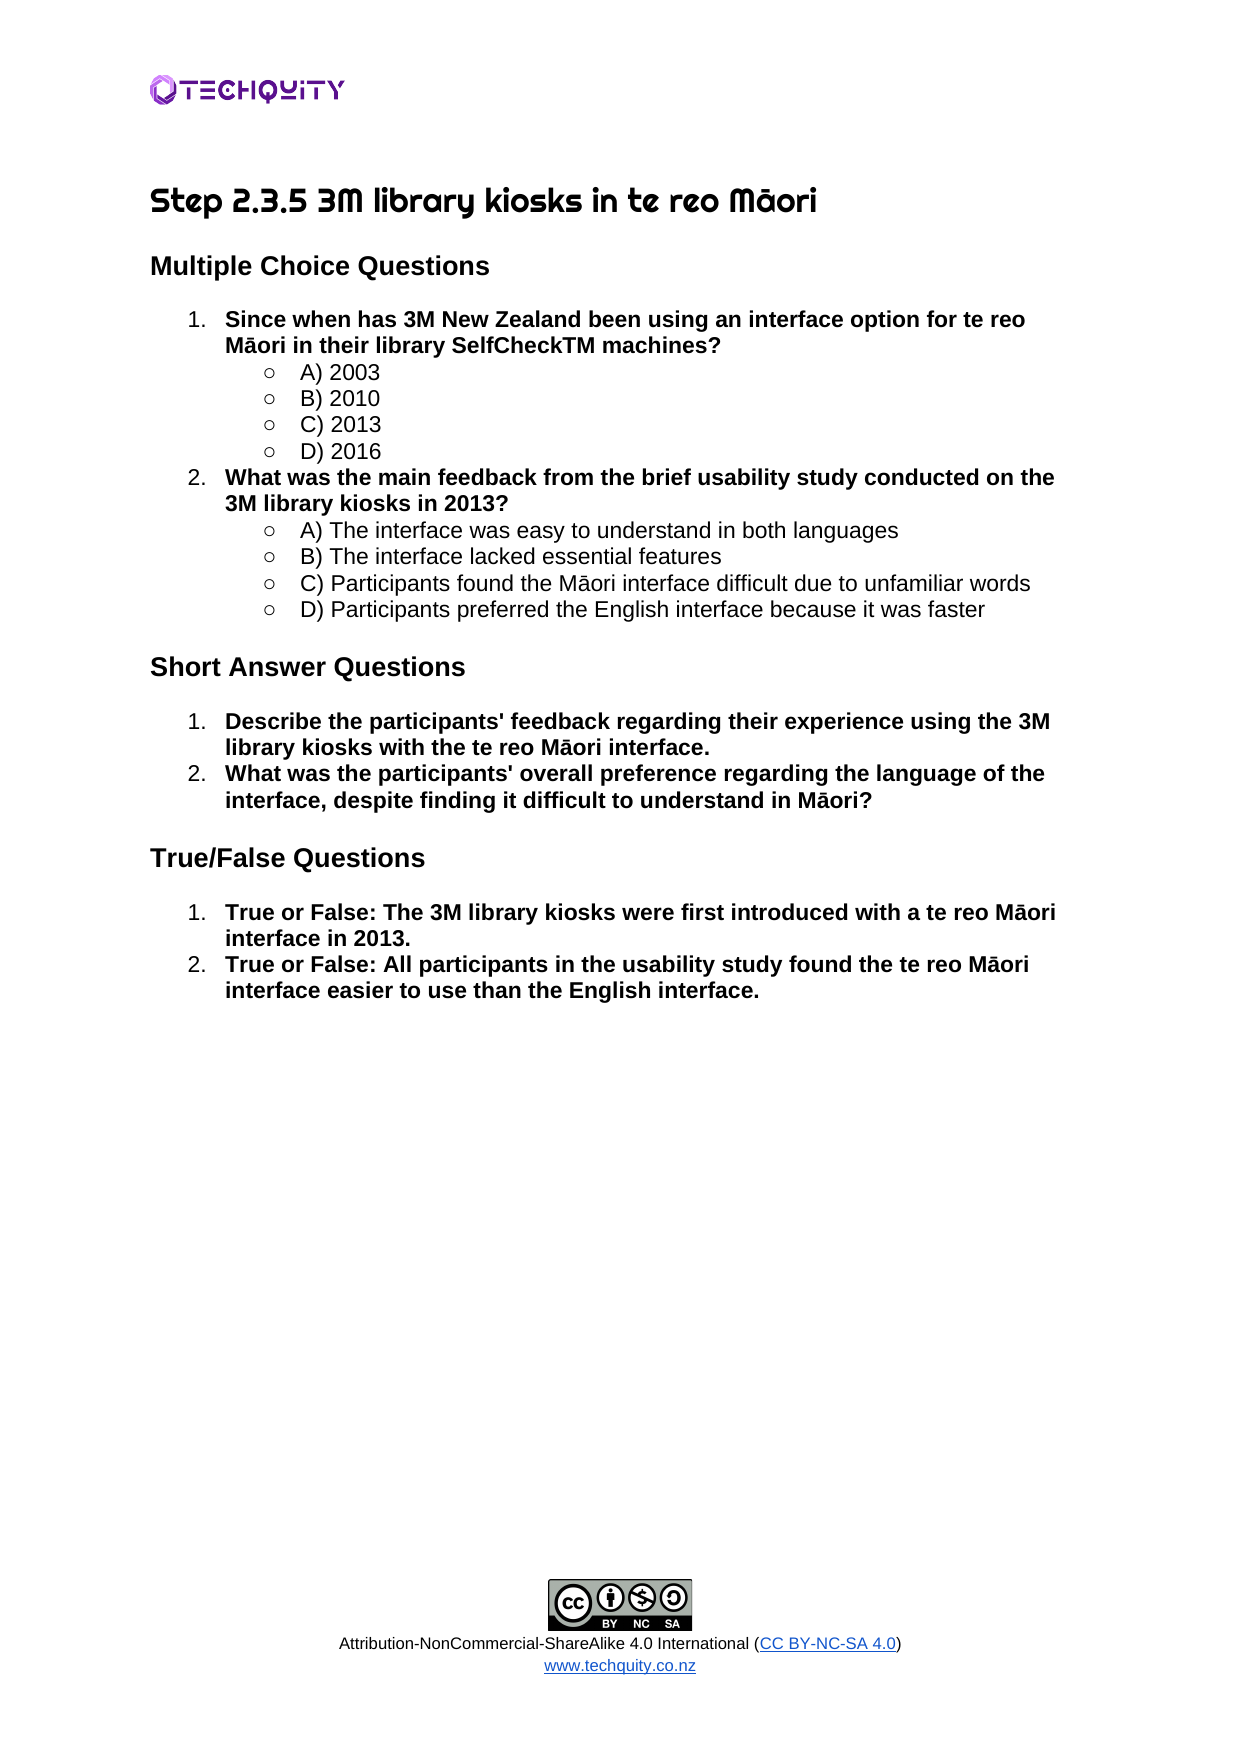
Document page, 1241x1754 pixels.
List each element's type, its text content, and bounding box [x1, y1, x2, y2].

list What was the main feedback from the brief usability study conducted on the 3M library kiosks in 2013? [187, 464, 1090, 517]
list D) 2016 [262, 438, 1090, 464]
picture [548, 1579, 693, 1631]
list True or False: The 3M library kiosks were first introduced with a te reo Māori interface in 2013. [187, 898, 1090, 951]
subtitle Short Answer Questions [150, 651, 1090, 683]
list Since when has 3M New Zealand been using an interface option for te reo Māori in their library SelfCheckTM machines? [187, 306, 1090, 359]
subtitle Multiple Choice Questions [150, 250, 1090, 281]
list What was the participants' overall preference regarding the language of the interface, despite finding it difficult to understand in Māori? [187, 760, 1090, 813]
list Describe the participants' feedback regarding their experience using the 3M library kiosks with the te reo Māori interface. [187, 708, 1090, 760]
list C) 2013 [262, 411, 1090, 438]
subtitle True/False Questions [150, 842, 1090, 873]
list B) The interface lacked essential features [262, 543, 1090, 569]
picture [150, 75, 345, 105]
list A) The interface was easy to understand in both languages [262, 517, 1090, 543]
list True or False: All participants in the usability study found the te reo Māori interface easier to use than the English interface. [187, 951, 1090, 1004]
subtitle Step 2.3.5 3M library kiosks in te reo Māori [150, 179, 1090, 221]
list C) Participants found the Māori interface difficult due to unfamiliar words [262, 569, 1090, 596]
list B) 2010 [262, 385, 1090, 411]
list A) 2003 [262, 359, 1090, 385]
list D) Participants preferred the English interface because it was faster [262, 596, 1090, 622]
